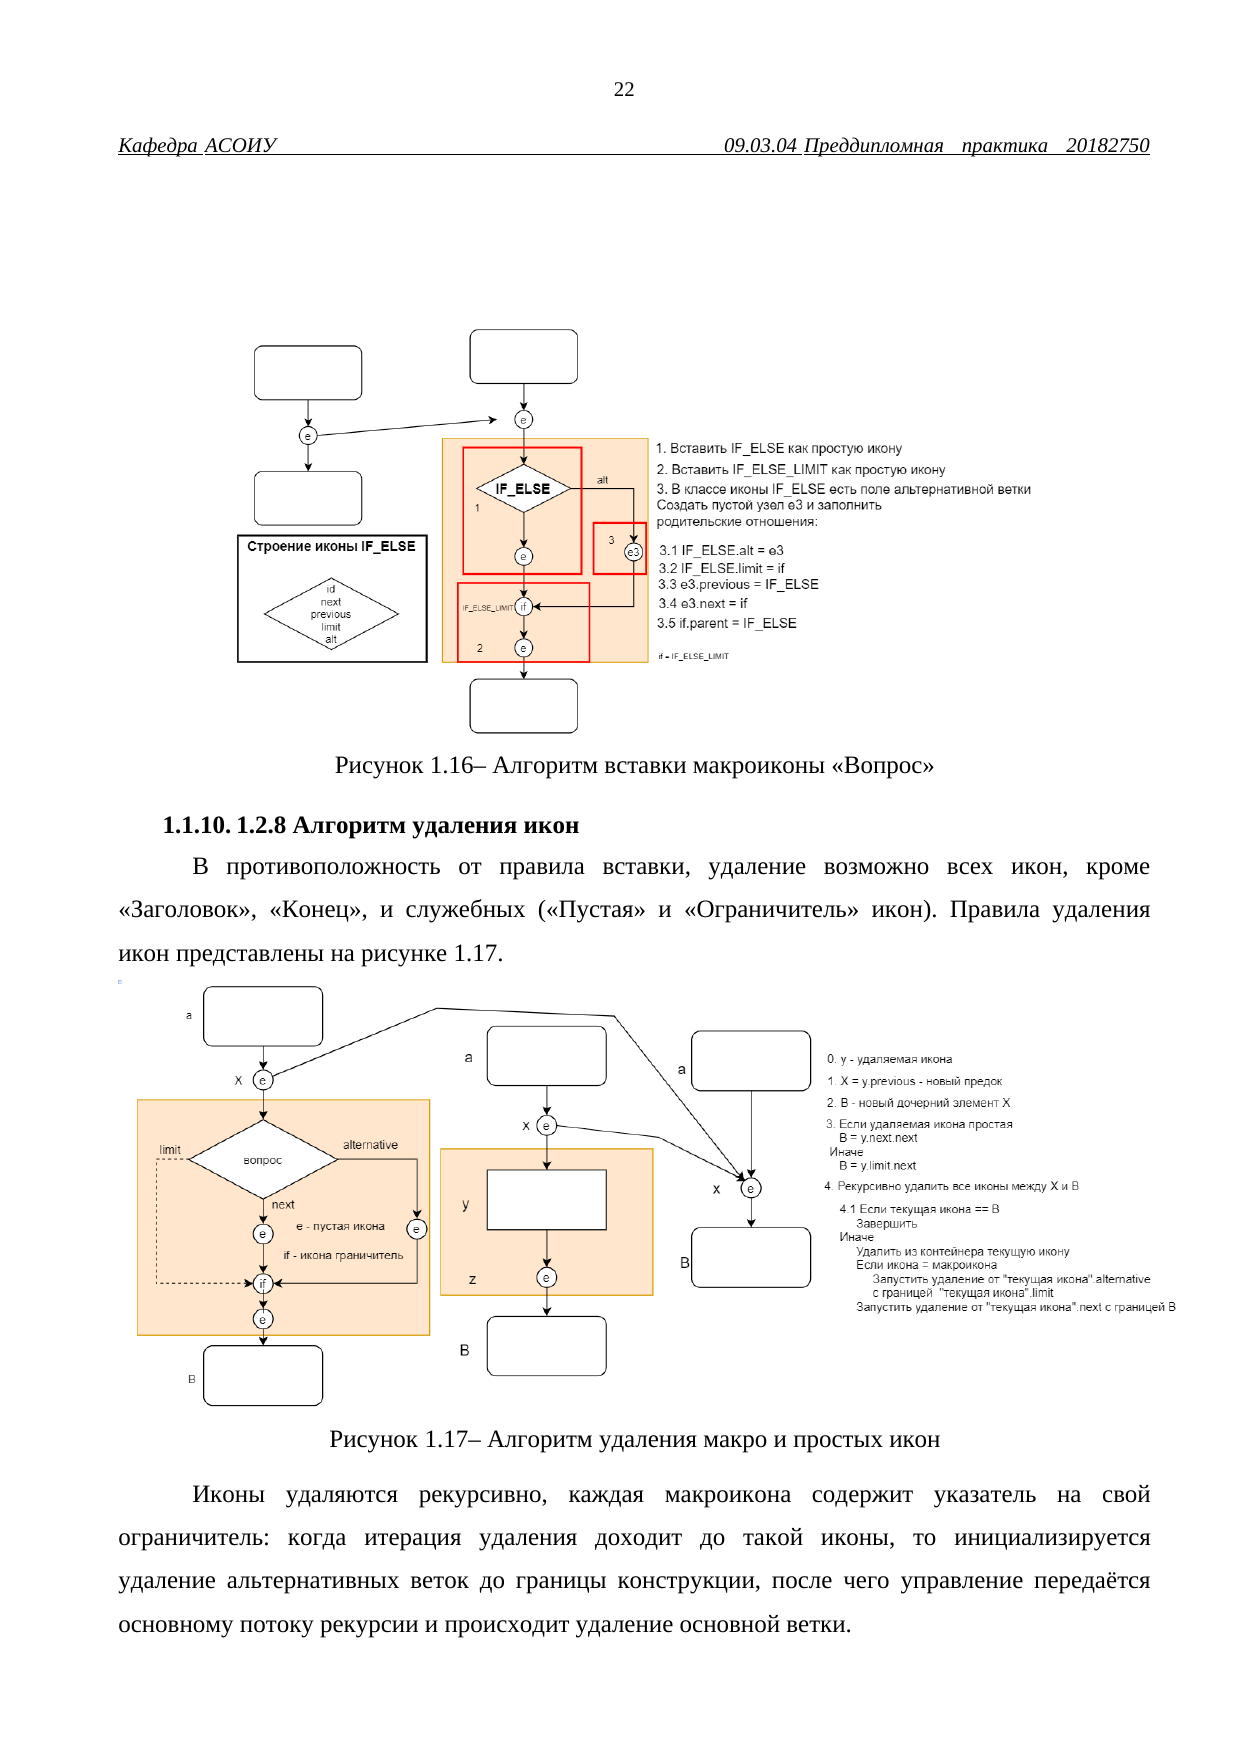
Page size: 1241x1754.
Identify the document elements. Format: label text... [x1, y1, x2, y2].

text Рисунок 1.17– Алгоритм удаления макро и простых икон [118, 1424, 1152, 1452]
text В противоположность от правила вставки, удаление возможно всех икон, кроме «Заголовок», «Конец», и служебных («Пустая» и «Ограничитель» икон). Правила удаления икон представлены на рисунке 1.17. [118, 851, 1152, 966]
text Иконы удаляются рекурсивно, каждая макроикона содержит указатель на свой ограничитель: когда итерация удаления доходит до такой иконы, то инициализируется удаление альтернативных веток до границы конструкции, после чего управление передаётся основному потоку рекурсии и происходит удаление основной ветки. [118, 1479, 1152, 1637]
picture [118, 980, 1181, 1410]
text Рисунок 1.16– Алгоритм вставки макроиконы «Вопрос» [118, 750, 1152, 779]
subtitle 1.2.8 Алгоритм удаления икон [162, 810, 1152, 839]
picture [232, 322, 1038, 737]
